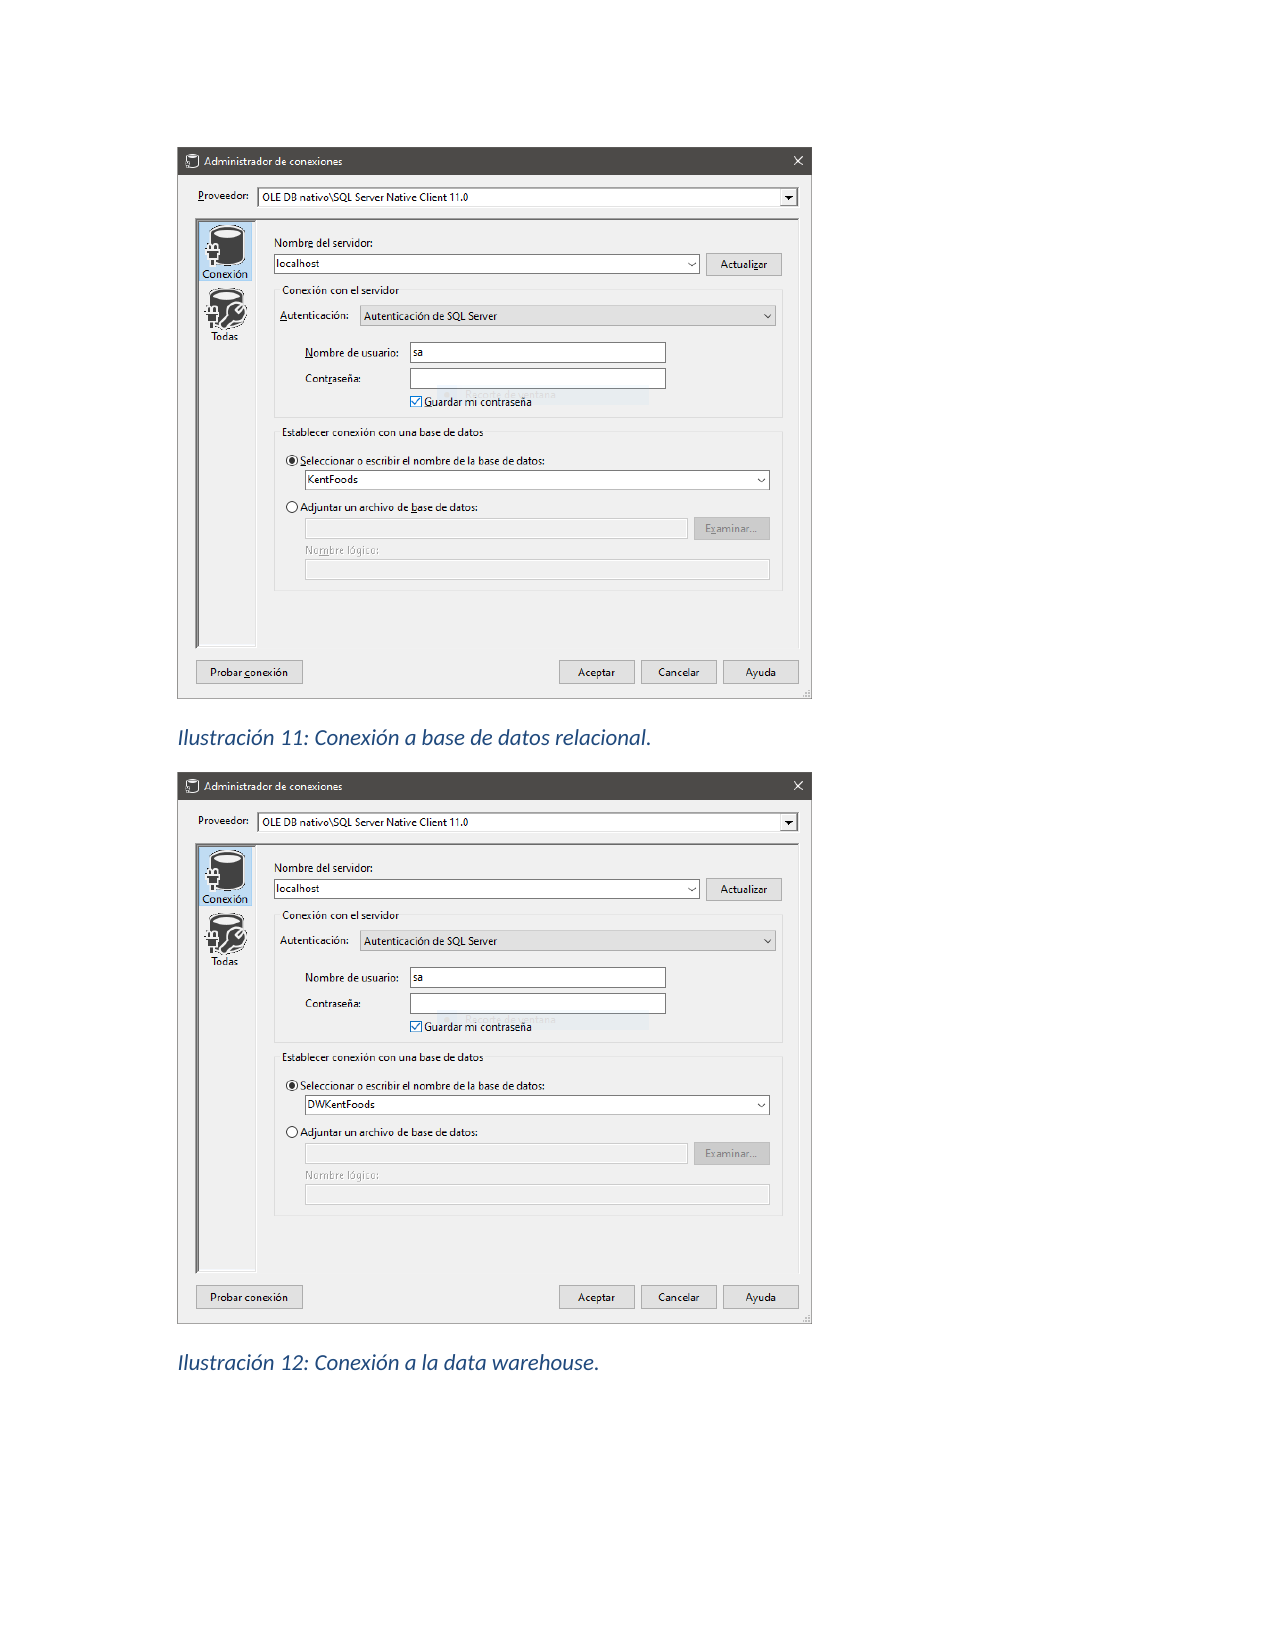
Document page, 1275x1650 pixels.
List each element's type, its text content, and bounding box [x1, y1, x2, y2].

picture [177, 147, 812, 699]
text Ilustración 12: Conexión a la data warehouse. [177, 1348, 1152, 1376]
picture [177, 772, 812, 1324]
text Ilustración 11: Conexión a base de datos relacional. [177, 723, 1152, 752]
